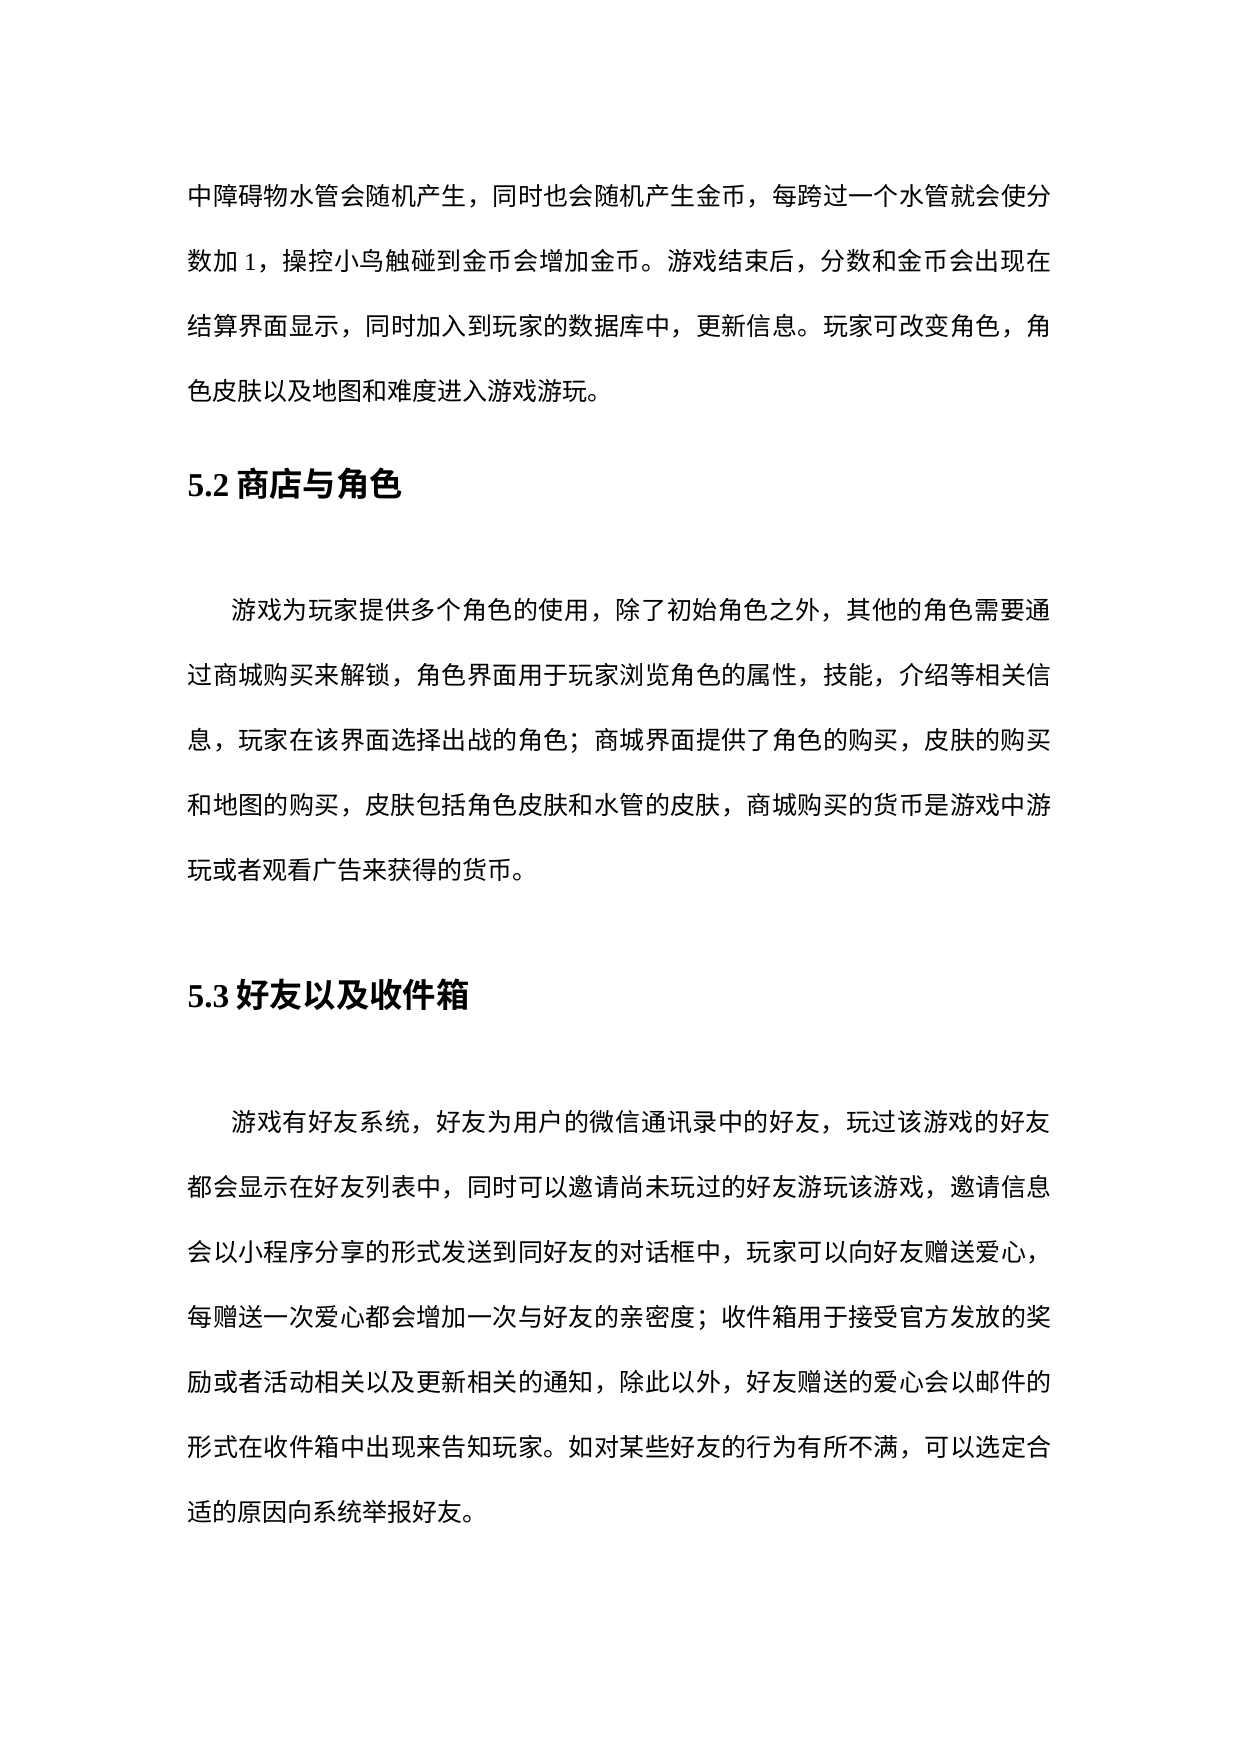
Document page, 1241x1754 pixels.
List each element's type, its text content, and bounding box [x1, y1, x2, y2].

subtitle 5.2商店与角色 [187, 449, 1053, 514]
text 游戏为玩家提供多个角色的使用，除了初始角色之外，其他的角色需要通过商城购买来解锁，角色界面用于玩家浏览角色的属性，技能，介绍等相关信息，玩家在该界面选择出战的角色；商城界面提供了角色的购买，皮肤的购买和地图的购买，皮肤包括角色皮肤和水管的皮肤，商城购买的货币是游戏中游玩或者观看广告来获得的货币。 [187, 576, 1053, 901]
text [187, 162, 1053, 422]
subtitle 5.3好友以及收件箱 [187, 961, 1053, 1026]
text 游戏有好友系统，好友为用户的微信通讯录中的好友，玩过该游戏的好友都会显示在好友列表中，同时可以邀请尚未玩过的好友游玩该游戏，邀请信息会以小程序分享的形式发送到同好友的对话框中，玩家可以向好友赠送爱心，每赠送一次爱心都会增加一次与好友的亲密度；收件箱用于接受官方发放的奖励或者活动相关以及更新相关的通知，除此以外，好友赠送的爱心会以邮件的形式在收件箱中出现来告知玩家。如对某些好友的行为有所不满，可以选定合适的原因向系统举报好友。 [187, 1088, 1053, 1543]
